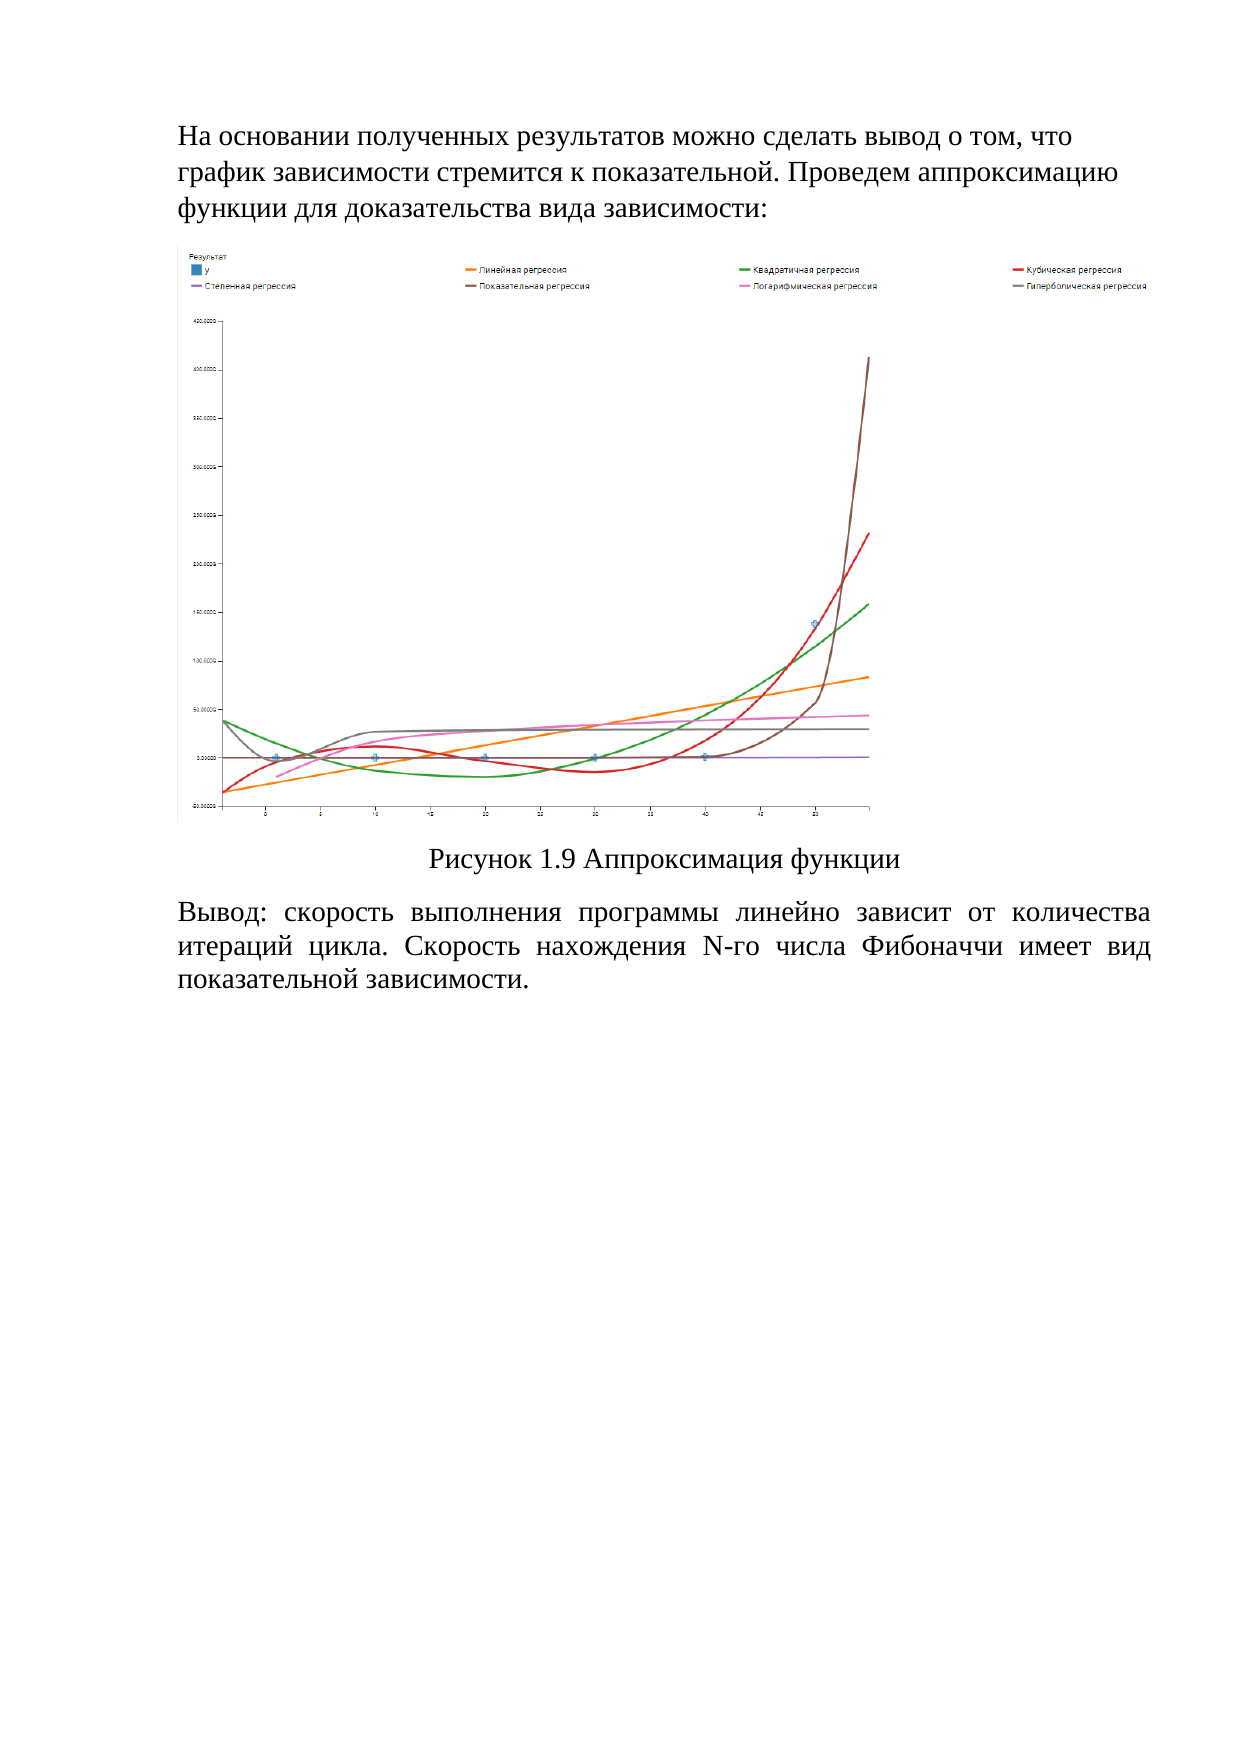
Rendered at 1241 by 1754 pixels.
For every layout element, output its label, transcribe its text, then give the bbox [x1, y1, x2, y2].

text На основании полученных результатов можно сделать вывод о том, что график зависимости стремится к показательной. Проведем аппроксимацию функции для доказательства вида зависимости: [177, 118, 1152, 224]
text Вывод: скорость выполнения программы линейно зависит от количества итераций цикла. Скорость нахождения N-го числа Фибоначчи имеет вид показательной зависимости. [177, 894, 1152, 995]
picture [177, 243, 1152, 823]
text Рисунок 1.9 Аппроксимация функции [177, 841, 1152, 875]
